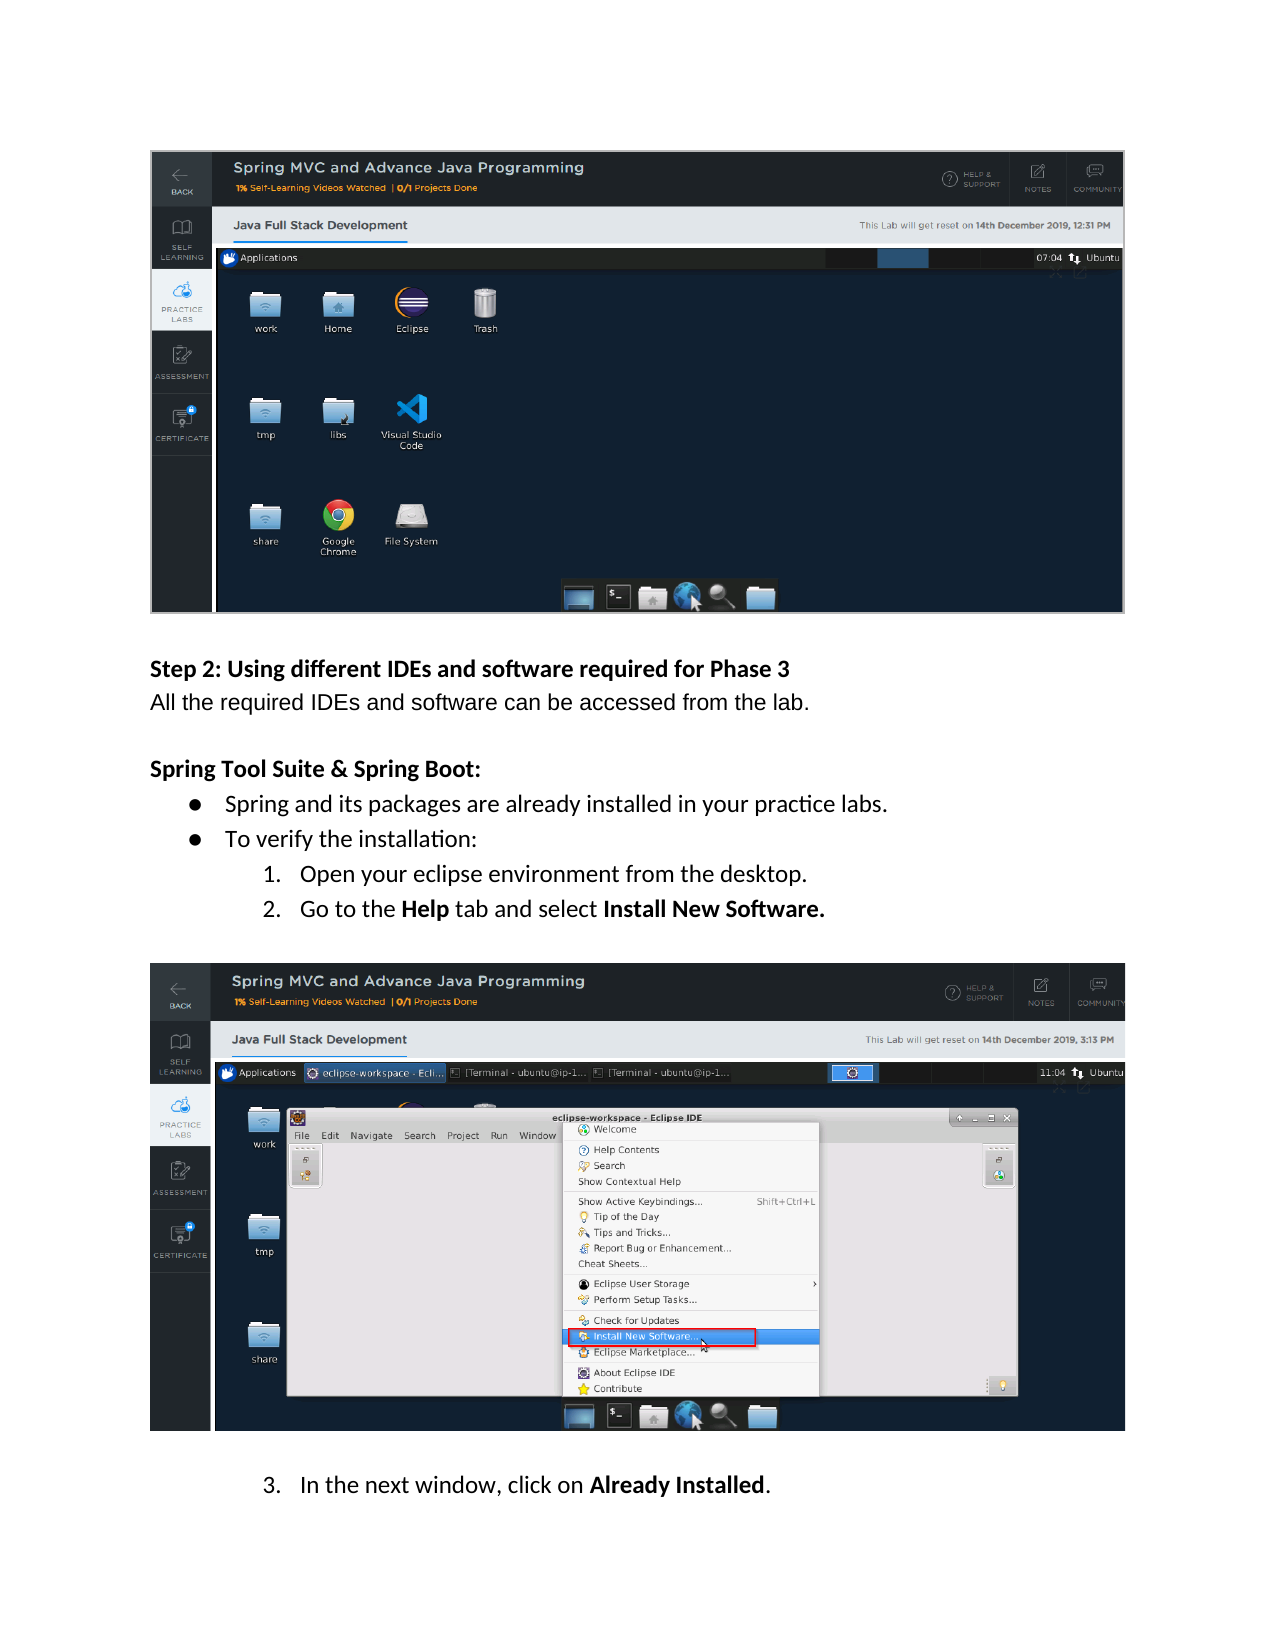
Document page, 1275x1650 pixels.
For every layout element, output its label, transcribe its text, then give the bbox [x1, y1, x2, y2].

text Step 2: Using different IDEs and software required for Phase 3 [150, 653, 1125, 684]
list To verify the installation: [187, 824, 1125, 854]
text Spring Tool Suite & Spring Boot: [150, 754, 1125, 784]
picture [150, 963, 1125, 1431]
list Spring and its packages are already installed in your practice labs. [187, 789, 1125, 819]
list Open your eclipse environment from the desktop. [262, 859, 1125, 889]
text All the required IDEs and software can be accessed from the lab. [150, 688, 1125, 715]
list In the next window, click on Already Installed. [262, 1469, 1125, 1500]
list Go to the Help tab and select Install New Software. [262, 894, 1125, 924]
picture [152, 152, 1123, 612]
